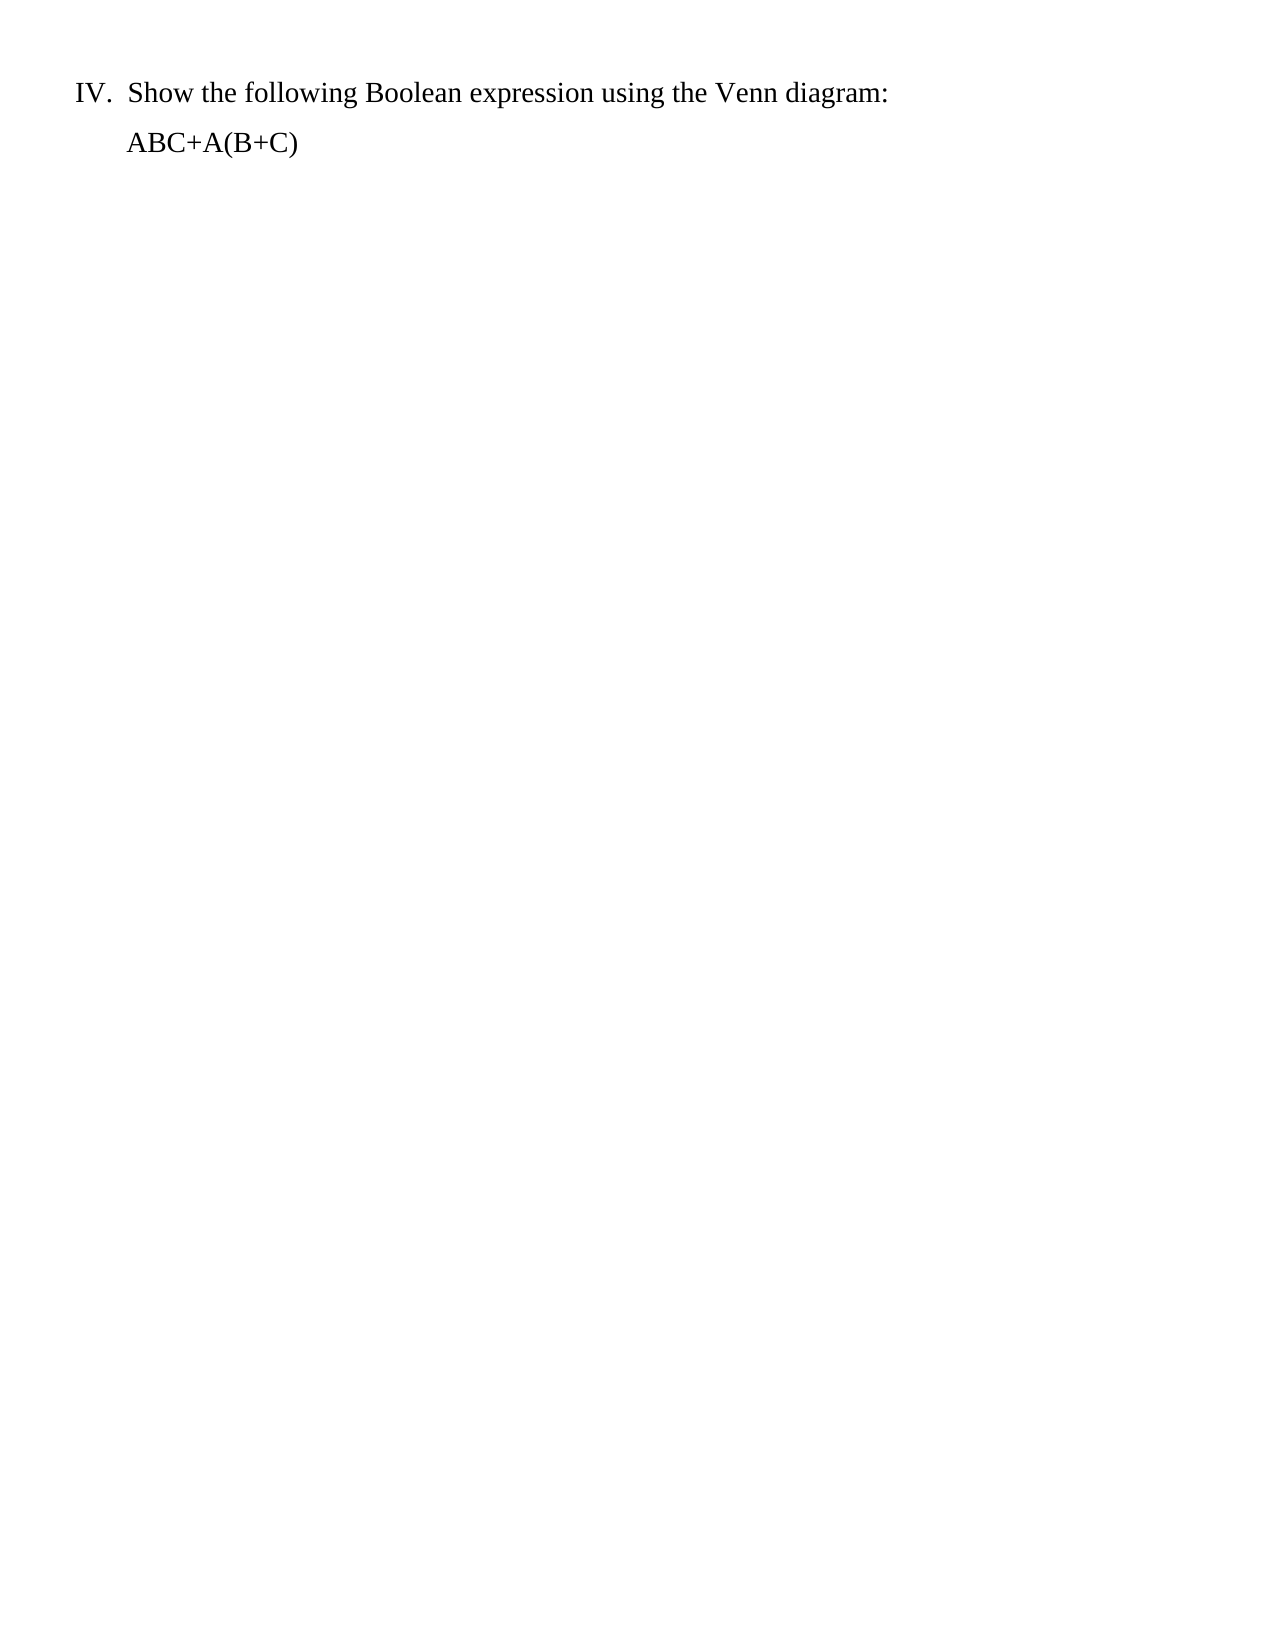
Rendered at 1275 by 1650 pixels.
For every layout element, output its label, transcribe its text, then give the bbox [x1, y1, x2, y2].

text ABC+A(B+C) [75, 125, 1200, 159]
text IV. Show the following Boolean expression using the Venn diagram: [75, 75, 1200, 108]
